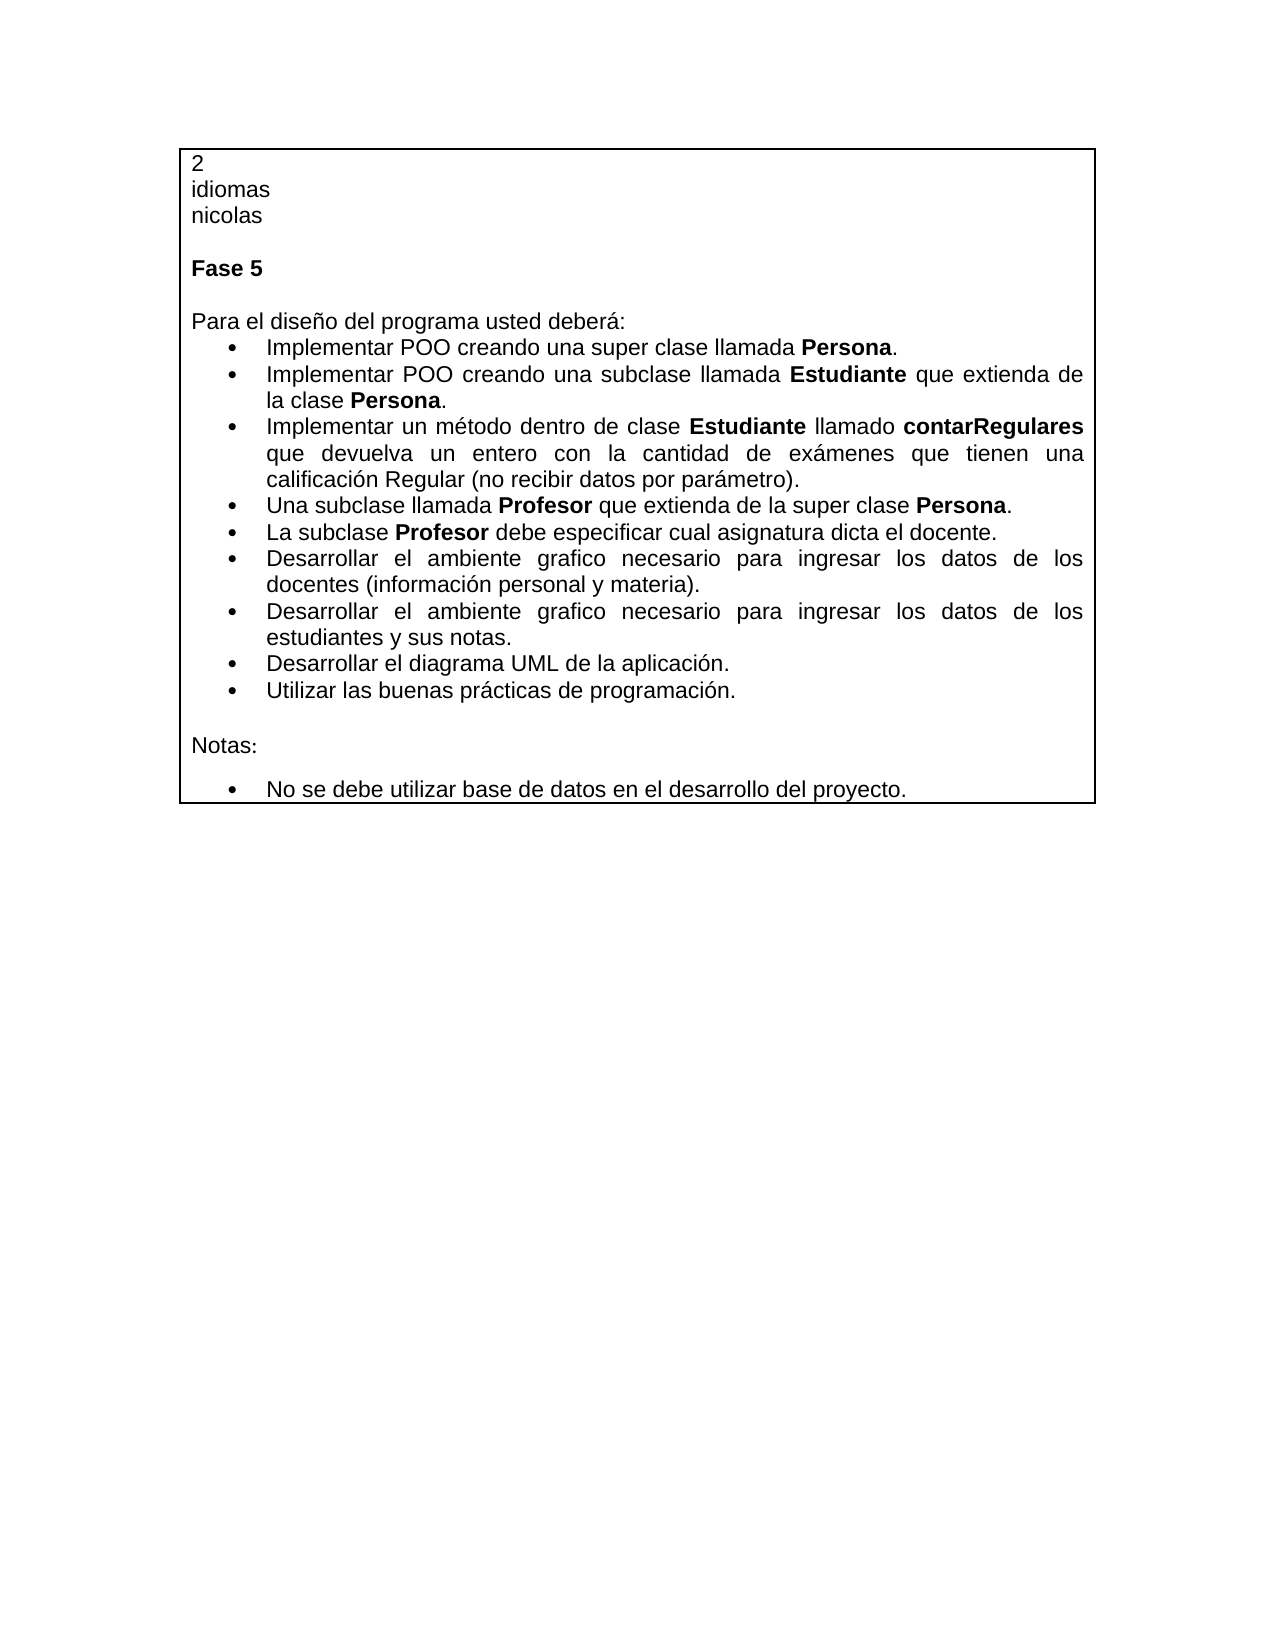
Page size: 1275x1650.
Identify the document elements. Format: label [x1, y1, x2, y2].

table_cell [181, 150, 1094, 802]
